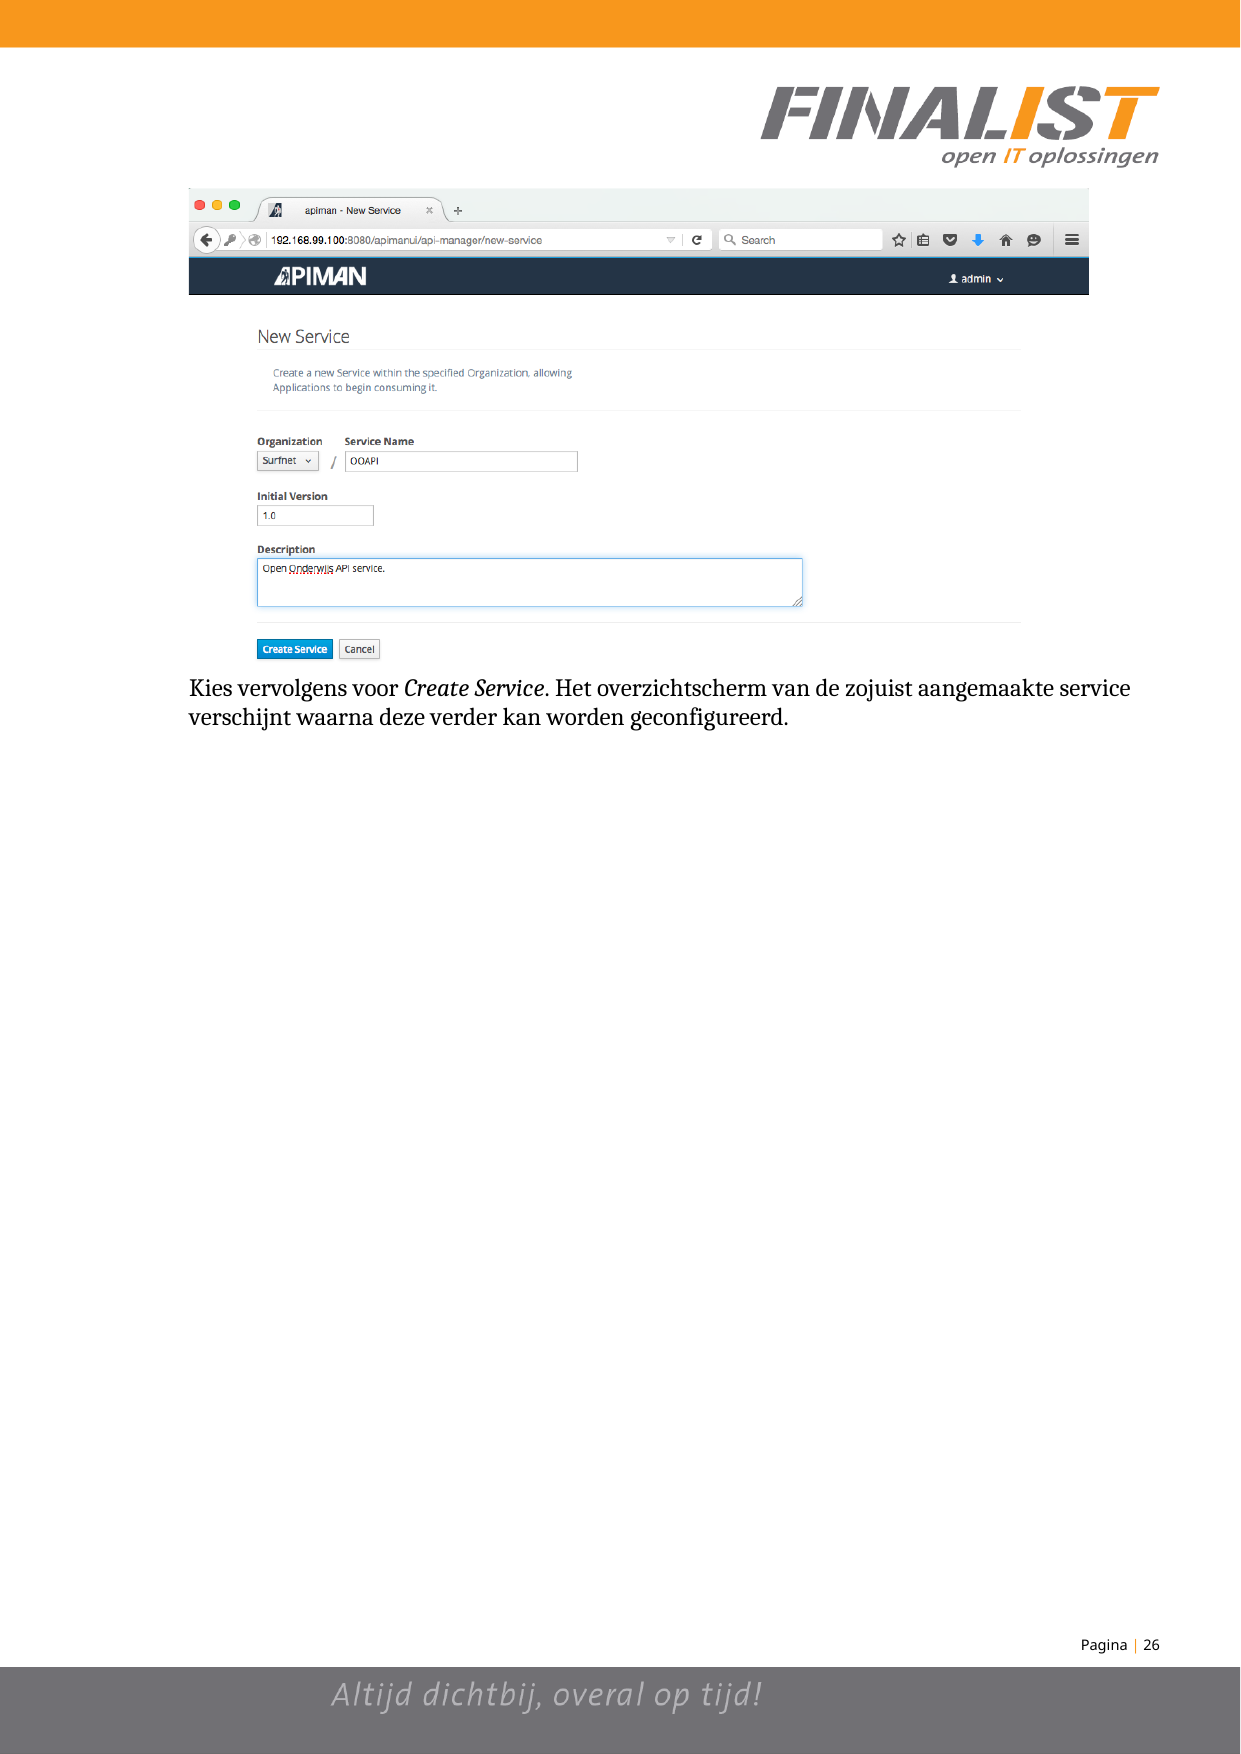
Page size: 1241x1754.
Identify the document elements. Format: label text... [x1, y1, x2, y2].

text Kies vervolgens voor Create Service. Het overzichtscherm van de zojuist aangemaakte service verschijnt waarna deze verder kan worden geconfigureerd. [189, 674, 1163, 731]
picture [188, 188, 1089, 674]
